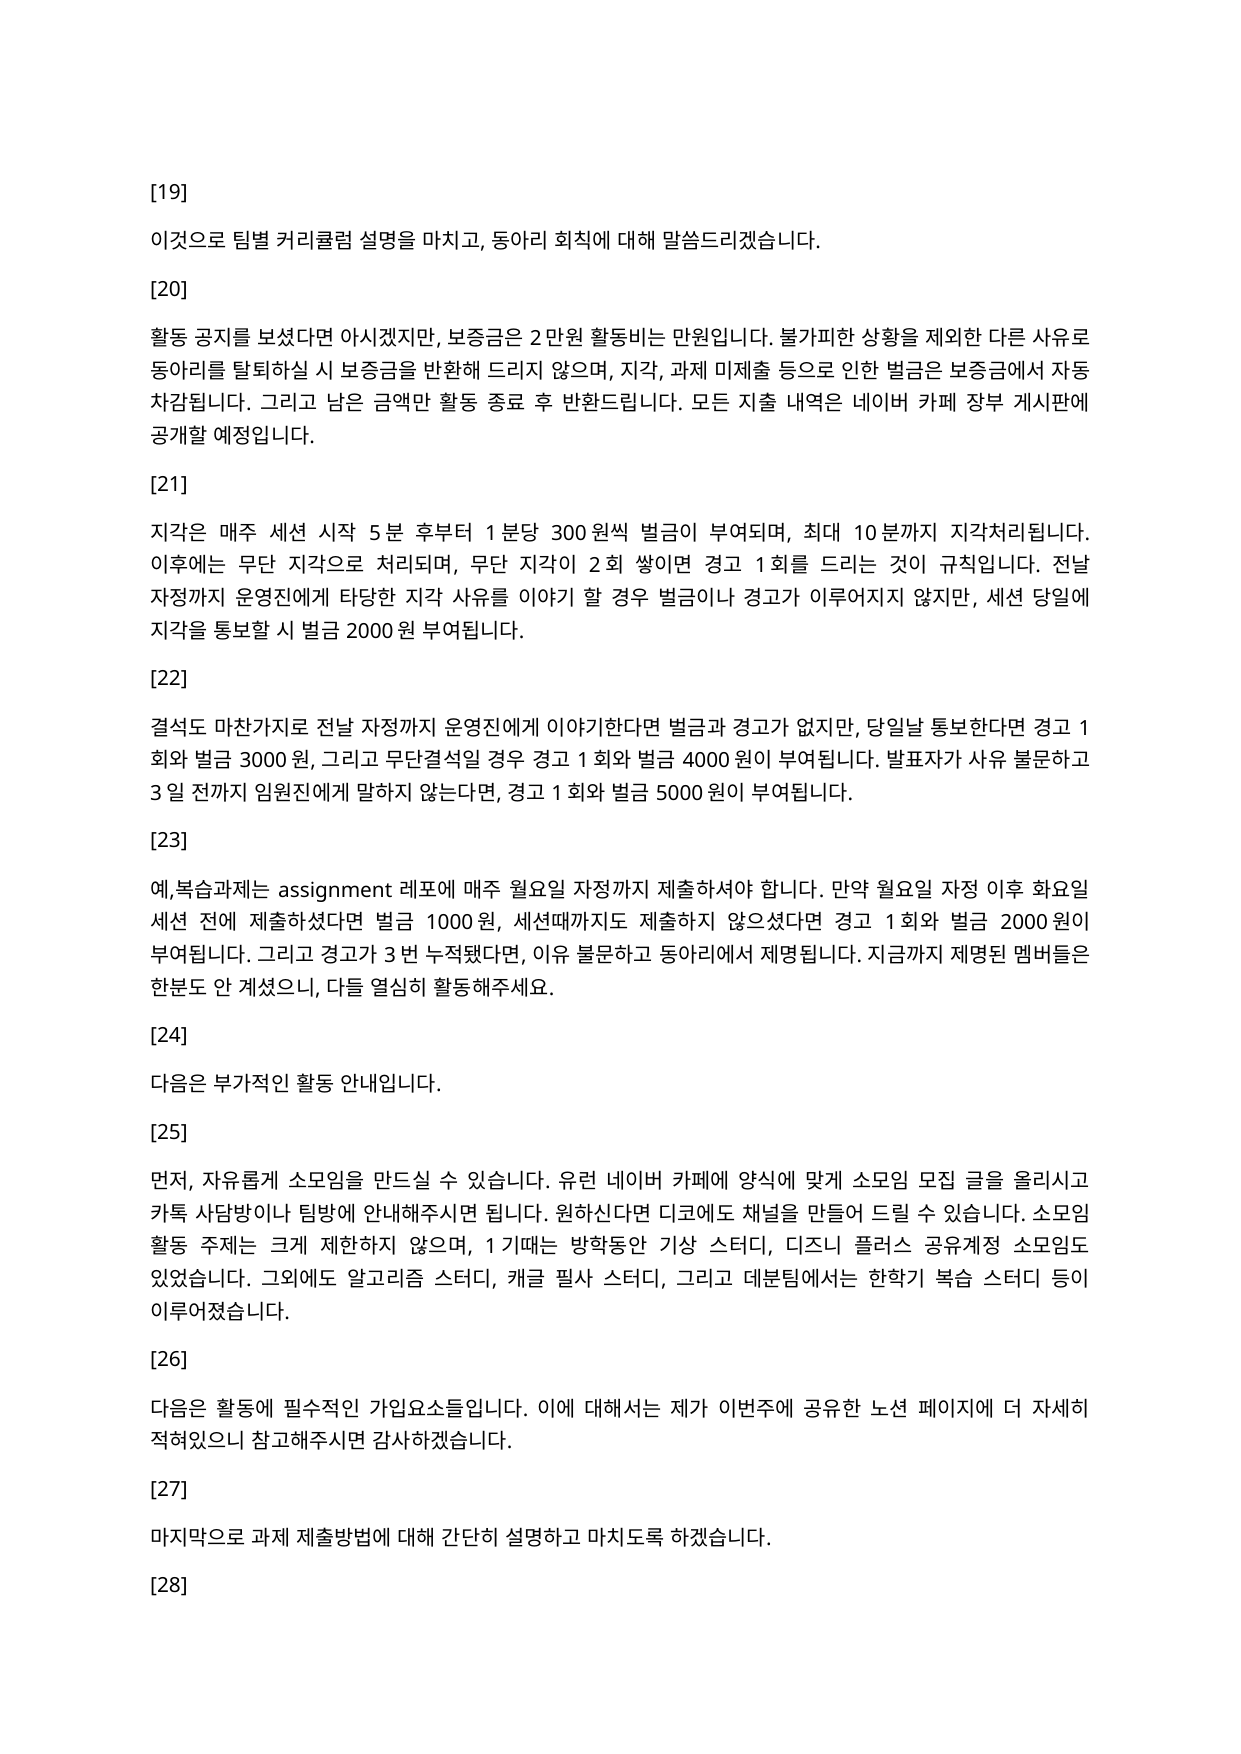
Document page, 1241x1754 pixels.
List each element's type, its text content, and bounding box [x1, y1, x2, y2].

text 마지막으로 과제 제출방법에 대해 간단히 설명하고 마치도록 하겠습니다. [150, 1521, 1090, 1551]
text 이것으로 팀별 커리큘럼 설명을 마치고, 동아리 회칙에 대해 말씀드리겠습니다. [150, 224, 1090, 255]
text 다음은 부가적인 활동 안내입니다. [150, 1068, 1090, 1098]
text [25] [150, 1117, 1090, 1145]
text [19] [150, 177, 1090, 206]
text [28] [150, 1571, 1090, 1599]
text 예,복습과제는 assignment 레포에 매주 월요일 자정까지 제출하셔야 합니다. 만약 월요일 자정 이후 화요일 세션 전에 제출하셨다면 벌금 1000원, 세션때까지도 제출하지 않으셨다면 경고 1회와 벌금 2000원이 부여됩니다. 그리고 경고가 3번 누적됐다면, 이유 불문하고 동아리에서 제명됩니다. 지금까지 제명된 멤버들은 한분도 안 계셨으니, 다들 열심히 활동해주세요. [150, 873, 1090, 1001]
text 먼저, 자유롭게 소모임을 만드실 수 있습니다. 유런 네이버 카페에 양식에 맞게 소모임 모집 글을 올리시고 카톡 사담방이나 팀방에 안내해주시면 됩니다. 원하신다면 디코에도 채널을 만들어 드릴 수 있습니다. 소모임 활동 주제는 크게 제한하지 않으며, 1기때는 방학동안 기상 스터디, 디즈니 플러스 공유계정 소모임도 있었습니다. 그외에도 알고리즘 스터디, 캐글 필사 스터디, 그리고 데분팀에서는 한학기 복습 스터디 등이 이루어졌습니다. [150, 1164, 1090, 1325]
text [21] [150, 469, 1090, 497]
text 다음은 활동에 필수적인 가입요소들입니다. 이에 대해서는 제가 이번주에 공유한 노션 페이지에 더 자세히 적혀있으니 참고해주시면 감사하겠습니다. [150, 1392, 1090, 1455]
text [26] [150, 1344, 1090, 1373]
text 결석도 마찬가지로 전날 자정까지 운영진에게 이야기한다면 벌금과 경고가 없지만, 당일날 통보한다면 경고 1회와 벌금 3000원, 그리고 무단결석일 경우 경고 1회와 벌금 4000원이 부여됩니다. 발표자가 사유 불문하고 3일 전까지 임원진에게 말하지 않는다면, 경고 1회와 벌금 5000원이 부여됩니다. [150, 711, 1090, 806]
text 활동 공지를 보셨다면 아시겠지만, 보증금은 2만원 활동비는 만원입니다. 불가피한 상황을 제외한 다른 사유로 동아리를 탈퇴하실 시 보증금을 반환해 드리지 않으며, 지각, 과제 미제출 등으로 인한 벌금은 보증금에서 자동 차감됩니다. 그리고 남은 금액만 활동 종료 후 반환드립니다. 모든 지출 내역은 네이버 카페 장부 게시판에 공개할 예정입니다. [150, 321, 1090, 449]
text [23] [150, 826, 1090, 854]
text [22] [150, 663, 1090, 692]
text 지각은 매주 세션 시작 5분 후부터 1분당 300원씩 벌금이 부여되며, 최대 10분까지 지각처리됩니다. 이후에는 무단 지각으로 처리되며, 무단 지각이 2회 쌓이면 경고 1회를 드리는 것이 규칙입니다. 전날 자정까지 운영진에게 타당한 지각 사유를 이야기 할 경우 벌금이나 경고가 이루어지지 않지만, 세션 당일에 지각을 통보할 시 벌금 2000원 부여됩니다. [150, 516, 1090, 644]
text [27] [150, 1474, 1090, 1502]
text [20] [150, 274, 1090, 302]
text [24] [150, 1020, 1090, 1049]
